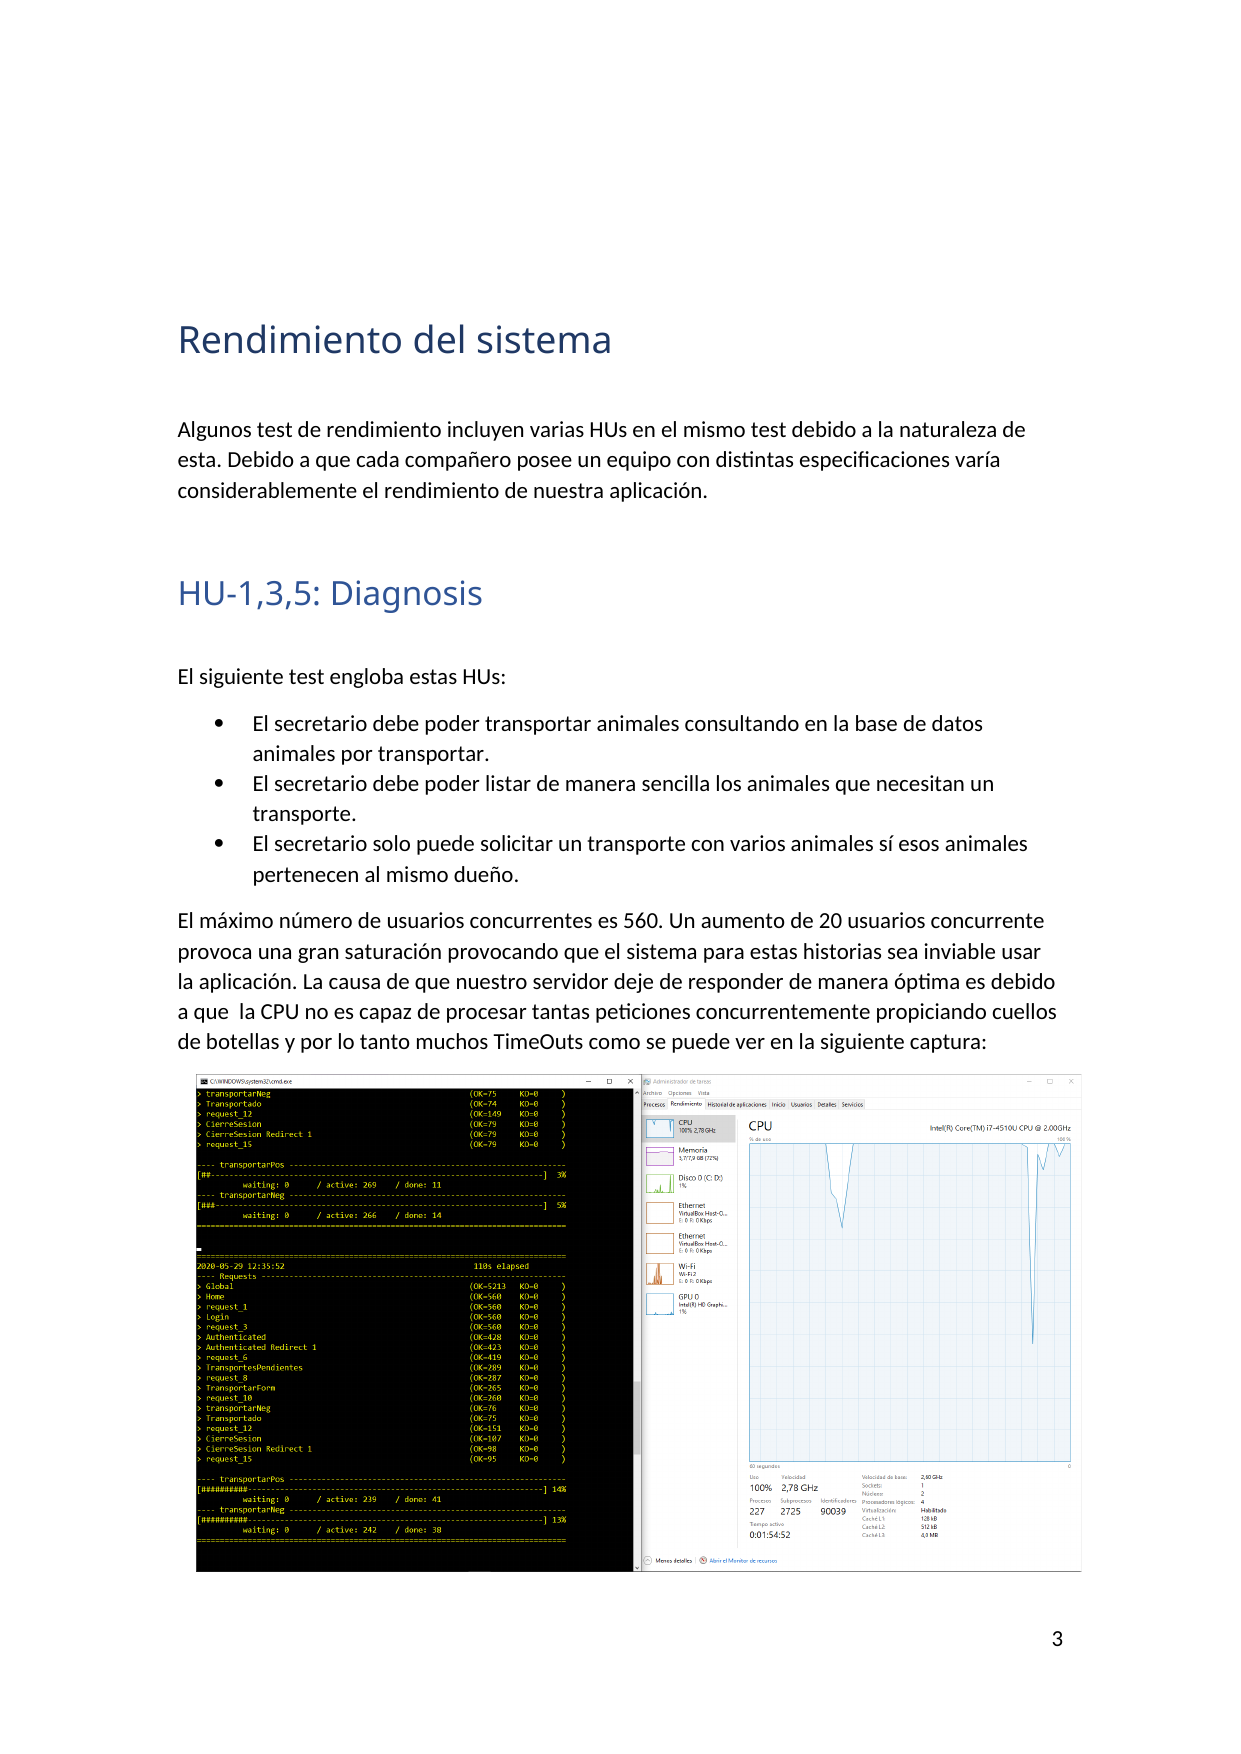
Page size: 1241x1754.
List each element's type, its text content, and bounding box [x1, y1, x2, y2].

subtitle HU-1,3,5: Diagnosis [177, 569, 1063, 615]
list El secretario debe poder transportar animales consultando en la base de datos animales por transportar. [215, 709, 1063, 767]
text El siguiente test engloba estas HUs: [177, 662, 1063, 690]
text El máximo número de usuarios concurrentes es 560. Un aumento de 20 usuarios concurrente provoca una gran saturación provocando que el sistema para estas historias sea inviable usar la aplicación. La causa de que nuestro servidor deje de responder de manera óptima es debido a que la CPU no es capaz de procesar tantas peticiones concurrentemente propiciando cuellos de botellas y por lo tanto muchos TimeOuts como se puede ver en la siguiente captura: [177, 907, 1063, 1055]
subtitle Rendimiento del sistema [177, 313, 1063, 364]
list El secretario solo puede solicitar un transporte con varios animales sí esos animales pertenecen al mismo dueño. [215, 829, 1063, 888]
text Algunos test de rendimiento incluyen varias HUs en el mismo test debido a la naturaleza de esta. Debido a que cada compañero posee un equipo con distintas especificaciones varía considerablemente el rendimiento de nuestra aplicación. [177, 415, 1063, 504]
list El secretario debe poder listar de manera sencilla los animales que necesitan un transporte. [215, 769, 1063, 827]
